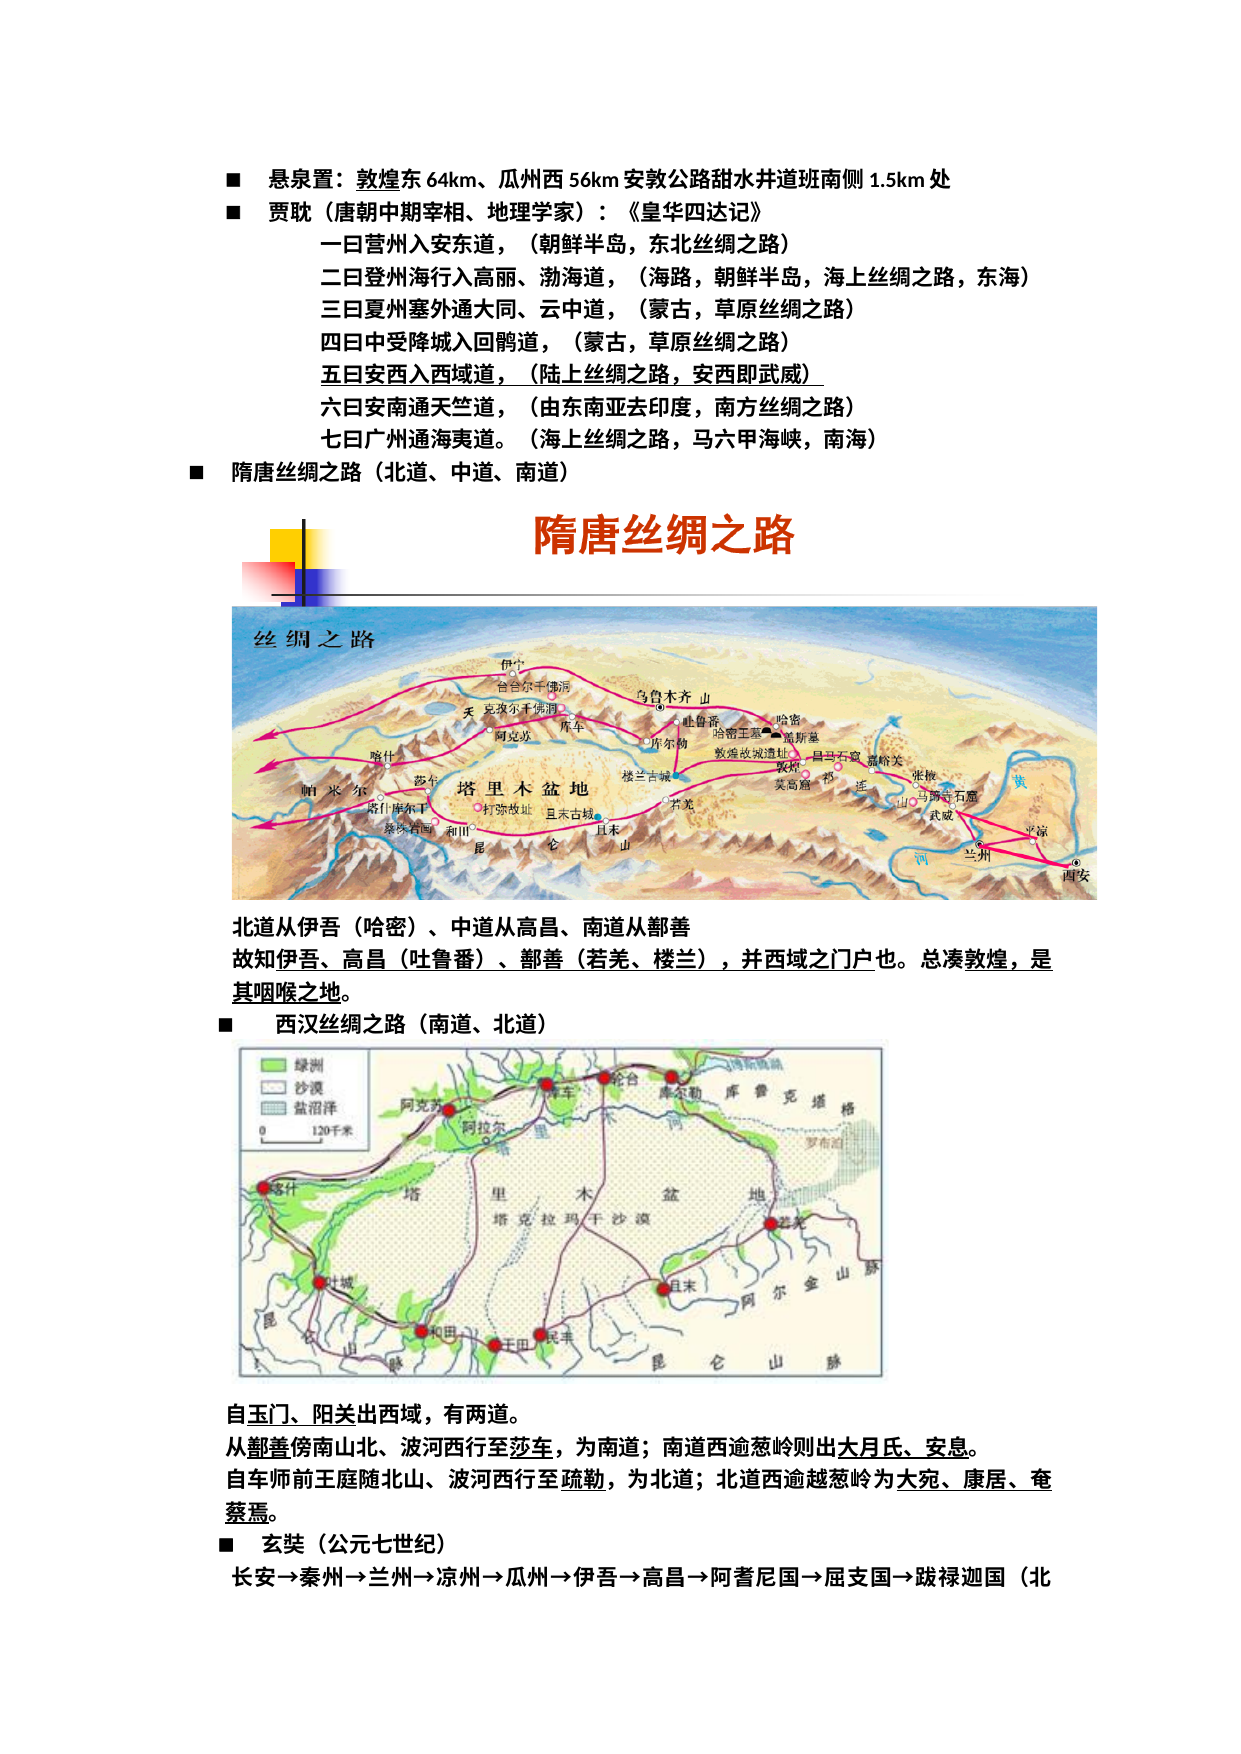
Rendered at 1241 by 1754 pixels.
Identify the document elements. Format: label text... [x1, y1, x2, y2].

list 玄奘（公元七世纪） [218, 1527, 1053, 1559]
text 自玉门、阳关出西域，有两道。 [225, 1397, 1053, 1429]
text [231, 1559, 1053, 1592]
text 七曰广州通海夷道。（海上丝绸之路，马六甲海峡，南海） [320, 422, 1053, 454]
text 四曰中受降城入回鹘道，（蒙古，草原丝绸之路） [320, 324, 1053, 357]
list 悬泉置：敦煌东64km、瓜州西56km安敦公路甜水井道班南侧1.5km处 [225, 162, 1053, 194]
text 五曰安西入西域道，（陆上丝绸之路，安西即武威） [320, 357, 1053, 389]
text 六曰安南通天竺道，（由东南亚去印度，南方丝绸之路） [320, 389, 1053, 422]
list 西汉丝绸之路（南道、北道） [217, 1007, 1053, 1039]
text 一曰营州入安东道，（朝鲜半岛，东北丝绸之路） [320, 227, 1053, 259]
text 故知伊吾、高昌（吐鲁番）、鄯善（若羌、楼兰），并西域之门户也。总凑敦煌，是其咽喉之地。 [232, 942, 1053, 1007]
text 北道从伊吾（哈密）、中道从高昌、南道从鄯善 [232, 909, 1053, 942]
list 隋唐丝绸之路（北道、中道、南道） [187, 454, 1053, 487]
text 三曰夏州塞外通大同、云中道，（蒙古，草原丝绸之路） [320, 292, 1053, 324]
text 自车师前王庭随北山、波河西行至疏勒，为北道；北道西逾越葱岭为大宛、康居、奄蔡焉。 [225, 1462, 1053, 1527]
picture [231, 1039, 889, 1384]
text 二曰登州海行入高丽、渤海道，（海路，朝鲜半岛，海上丝绸之路，东海） [320, 259, 1053, 292]
text 从鄯善傍南山北、波河西行至莎车，为南道；南道西逾葱岭则出大月氏、安息。 [225, 1429, 1053, 1462]
list 贾耽（唐朝中期宰相、地理学家）：《皇华四达记》 [225, 194, 1053, 227]
picture [231, 487, 1098, 900]
